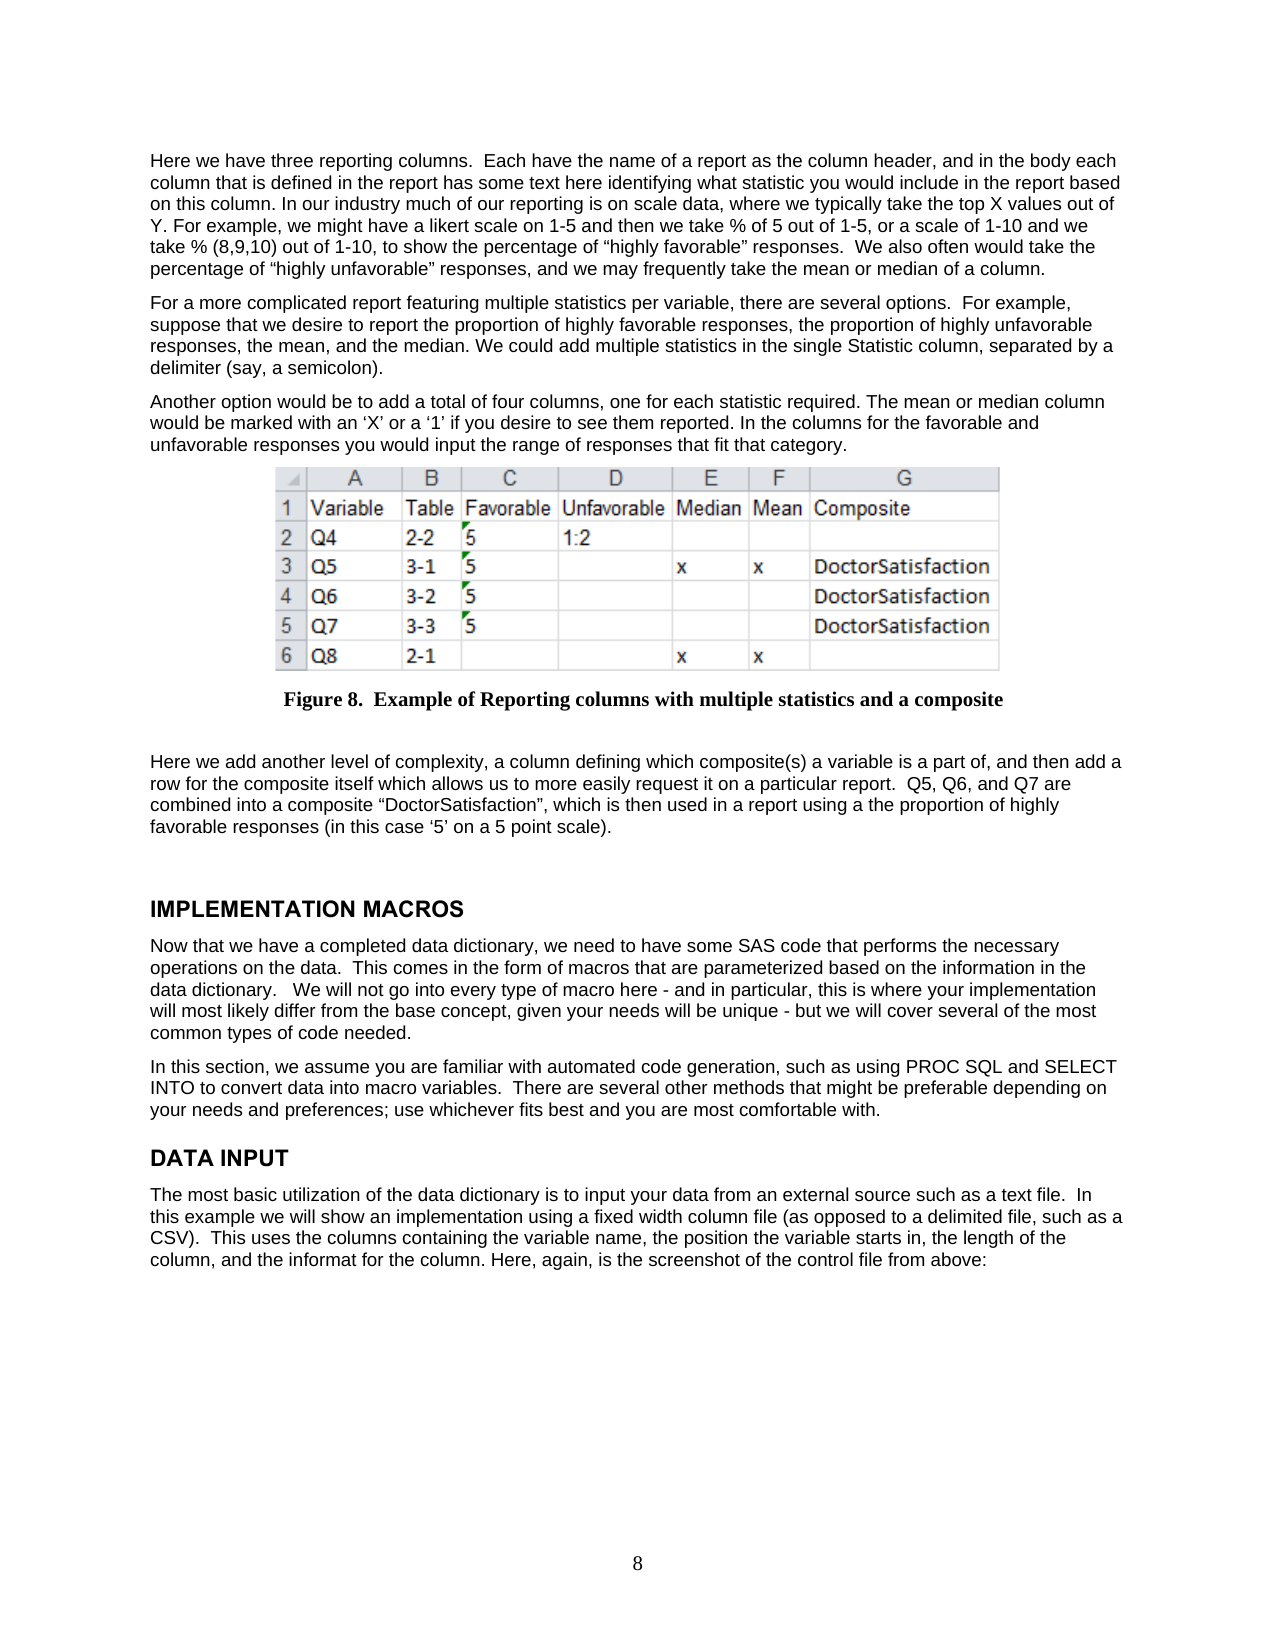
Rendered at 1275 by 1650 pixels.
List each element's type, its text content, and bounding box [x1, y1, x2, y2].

text DATA Input [150, 1145, 1125, 1172]
text The most basic utilization of the data dictionary is to input your data from an external source such as a text file. In this example we will show an implementation using a fixed width column file (as opposed to a delimited file, such as a CSV). This uses the columns containing the variable name, the position the variable starts in, the length of the column, and the informat for the column. Here, again, is the screenshot of the control file from above: [150, 1184, 1125, 1270]
text Here we have three reporting columns. Each have the name of a report as the column header, and in the body each column that is defined in the report has some text here identifying what statistic you would include in the report based on this column. In our industry much of our reporting is on scale data, where we typically take the top X values out of Y. For example, we might have a likert scale on 1-5 and then we take % of 5 out of 1-5, or a scale of 1-10 and we take % (8,9,10) out of 1-10, to show the percentage of “highly favorable” responses. We also often would take the percentage of “highly unfavorable” responses, and we may frequently take the mean or median of a column. [150, 150, 1125, 279]
text Another option would be to add a total of four columns, one for each statistic required. The mean or median column would be marked with an ‘X’ or a ‘1’ if you desire to see them reported. In the columns for the favorable and unfavorable responses you would input the range of responses that fit that category. [150, 391, 1125, 455]
text Here we add another level of complexity, a column defining which composite(s) a variable is a part of, and then add a row for the composite itself which allows us to more easily request it on a particular report. Q5, Q6, and Q7 are combined into a composite “DoctorSatisfaction”, which is then used in a report using a the proportion of highly favorable responses (in this case ‘5’ on a 5 point scale). [150, 751, 1125, 837]
text Now that we have a completed data dictionary, we need to have some SAS code that performs the necessary operations on the data. This comes in the form of macros that are parameterized based on the information in the data dictionary. We will not go into every type of macro here - and in particular, this is where your implementation will most likely differ from the base concept, given your needs will be unique - but we will cover several of the most common types of code needed. [150, 935, 1125, 1043]
text For a more complicated report featuring multiple statistics per variable, there are several options. For example, suppose that we desire to report the proportion of highly favorable responses, the proportion of highly unfavorable responses, the mean, and the median. We could add multiple statistics in the single Statistic column, separated by a delimiter (say, a semicolon). [150, 292, 1125, 378]
text In this section, we assume you are familiar with automated code generation, such as using PROC SQL and SELECT INTO to convert data into macro variables. There are several other methods that might be preferable depending on your needs and preferences; use whichever fits best and you are most comfortable with. [150, 1056, 1125, 1120]
picture [275, 467, 1000, 671]
text Implementation Macros [150, 896, 1125, 923]
